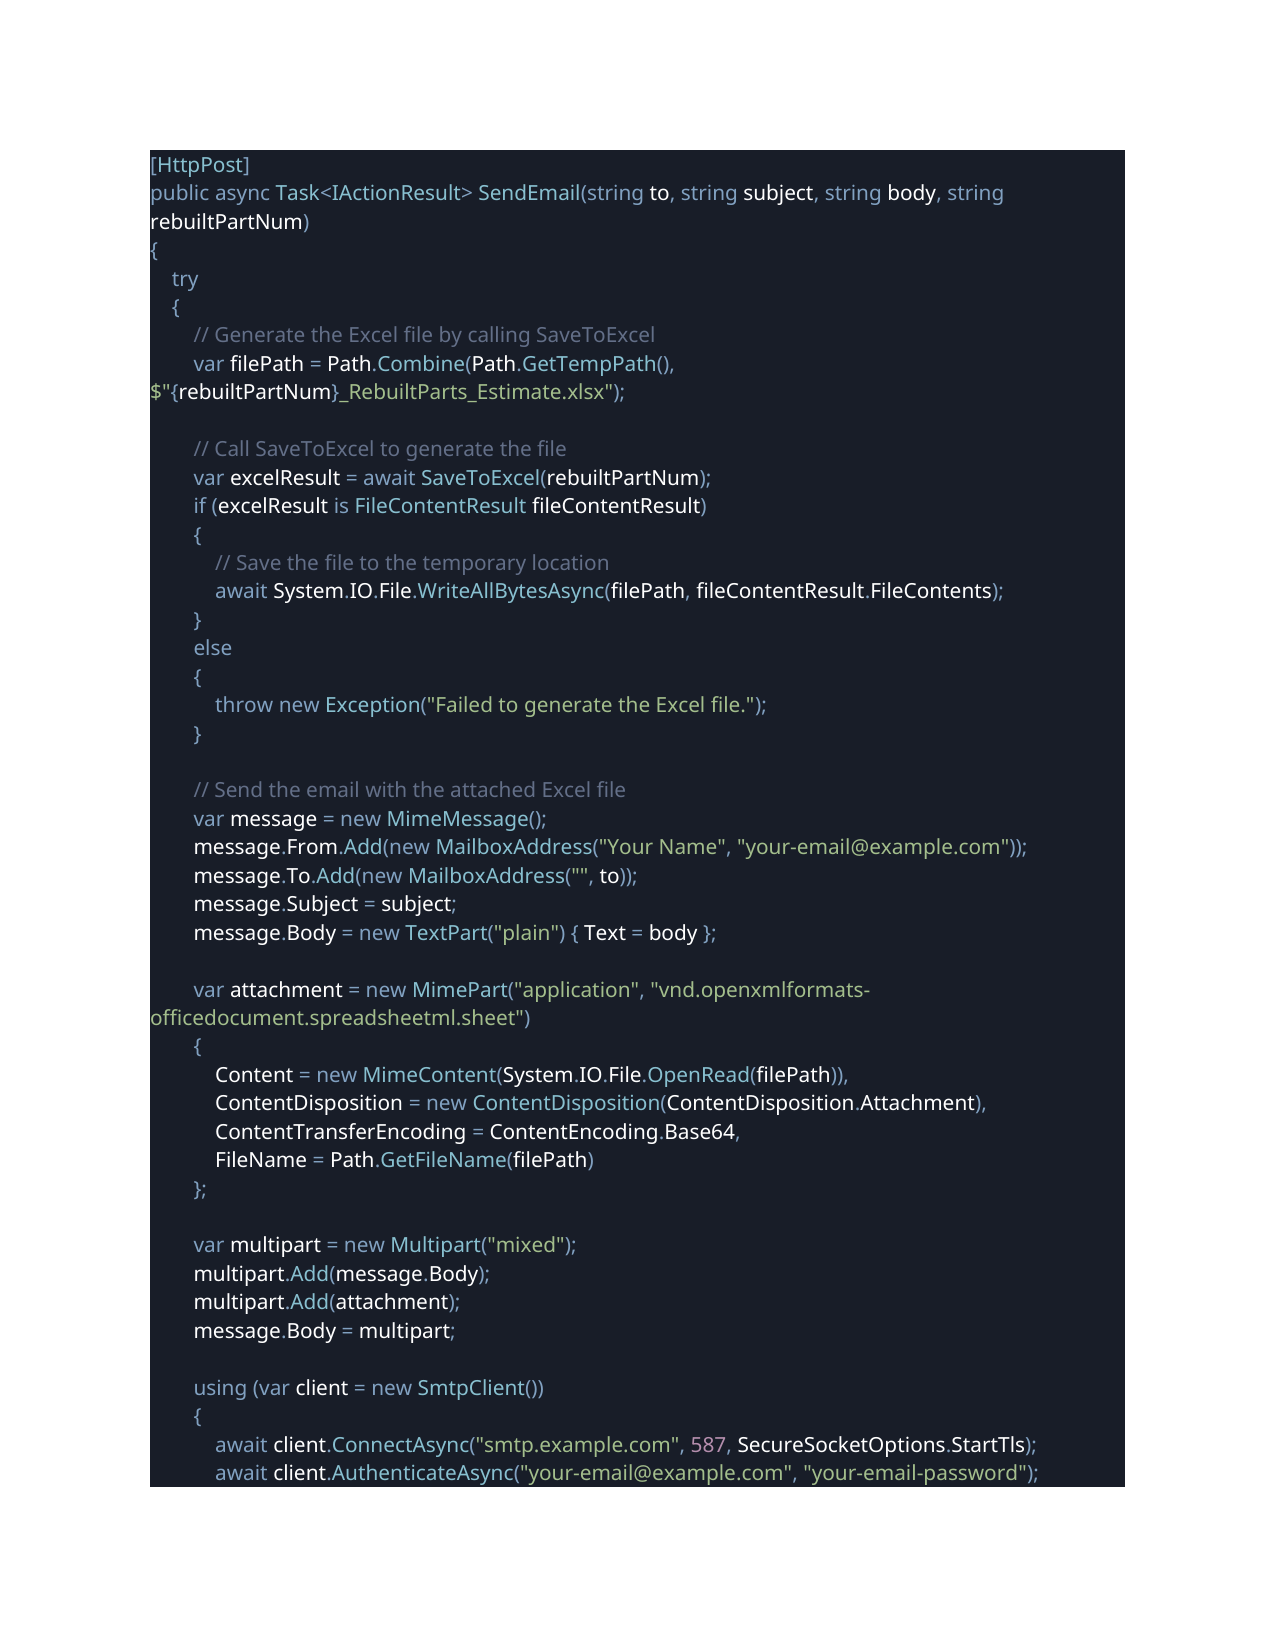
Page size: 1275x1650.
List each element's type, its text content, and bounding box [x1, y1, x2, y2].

text using (var client = new SmtpClient()) [150, 1373, 1125, 1401]
text if (excelResult is FileContentResult fileContentResult) [150, 491, 1125, 520]
text else [150, 633, 1125, 662]
text var excelResult = await SaveToExcel(rebuiltPartNum); [150, 463, 1125, 491]
text { [150, 235, 1125, 264]
text { [150, 292, 1125, 321]
text // Send the email with the attached Excel file [150, 776, 1125, 804]
text // Save the file to the temporary location [150, 548, 1125, 577]
text [HttpPost] [150, 150, 1125, 178]
text message.Body = new TextPart("plain") { Text = body }; [150, 918, 1125, 946]
text message.Body = multipart; [150, 1316, 1125, 1344]
text var filePath = Path.Combine(Path.GetTempPath(), $"{rebuiltPartNum}_RebuiltParts_Estimate.xlsx"); [150, 349, 1125, 406]
text try [150, 264, 1125, 292]
text message.From.Add(new MailboxAddress("Your Name", "your-email@example.com")); [150, 832, 1125, 861]
text ContentTransferEncoding = ContentEncoding.Base64, [150, 1117, 1125, 1145]
text await client.AuthenticateAsync("your-email@example.com", "your-email-password"); [150, 1458, 1125, 1487]
text multipart.Add(message.Body); [150, 1259, 1125, 1287]
text multipart.Add(attachment); [150, 1287, 1125, 1316]
text var attachment = new MimePart("application", "vnd.openxmlformats-officedocument.spreadsheetml.sheet") [150, 975, 1125, 1032]
text var multipart = new Multipart("mixed"); [150, 1231, 1125, 1259]
text FileName = Path.GetFileName(filePath) [150, 1145, 1125, 1174]
text message.To.Add(new MailboxAddress("", to)); [150, 861, 1125, 889]
text var message = new MimeMessage(); [150, 804, 1125, 832]
text message.Subject = subject; [150, 889, 1125, 918]
text ContentDisposition = new ContentDisposition(ContentDisposition.Attachment), [150, 1088, 1125, 1117]
text await client.ConnectAsync("smtp.example.com", 587, SecureSocketOptions.StartTls); [150, 1430, 1125, 1458]
text { [150, 520, 1125, 548]
text } [150, 605, 1125, 633]
text { [150, 1032, 1125, 1060]
text { [150, 1401, 1125, 1430]
text // Generate the Excel file by calling SaveToExcel [150, 321, 1125, 349]
text }; [150, 1174, 1125, 1202]
text // Call SaveToExcel to generate the file [150, 434, 1125, 463]
text throw new Exception("Failed to generate the Excel file."); [150, 690, 1125, 719]
text await System.IO.File.WriteAllBytesAsync(filePath, fileContentResult.FileContents); [150, 577, 1125, 605]
text } [150, 719, 1125, 747]
text Content = new MimeContent(System.IO.File.OpenRead(filePath)), [150, 1060, 1125, 1088]
text public async Task<IActionResult> SendEmail(string to, string subject, string body, string rebuiltPartNum) [150, 178, 1125, 235]
text { [150, 662, 1125, 690]
